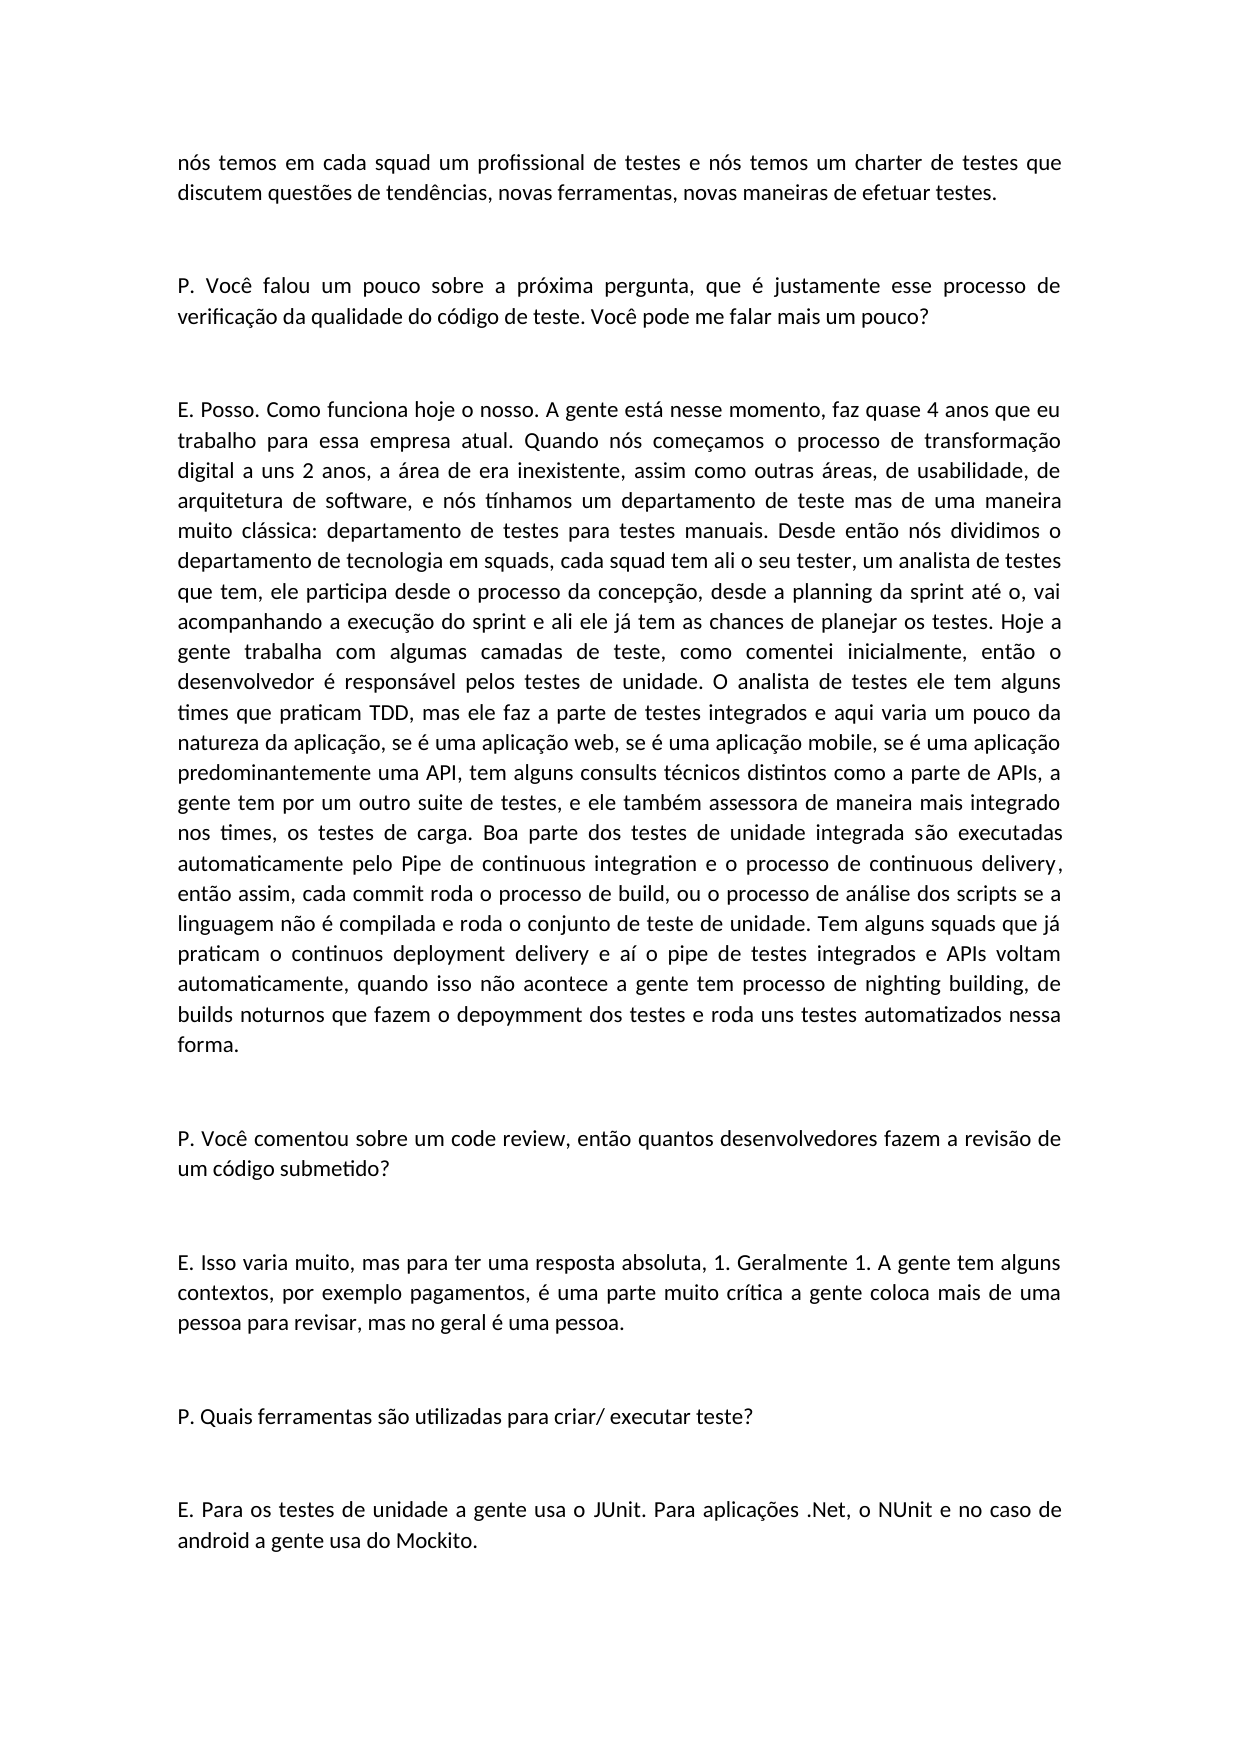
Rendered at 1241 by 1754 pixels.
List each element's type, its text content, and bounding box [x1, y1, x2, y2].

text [177, 148, 1063, 206]
text E. Isso varia muito, mas para ter uma resposta absoluta, 1. Geralmente 1. A gente tem alguns contextos, por exemplo pagamentos, é uma parte muito crítica a gente coloca mais de uma pessoa para revisar, mas no geral é uma pessoa. [177, 1248, 1063, 1336]
text P. Você falou um pouco sobre a próxima pergunta, que é justamente esse processo de verificação da qualidade do código de teste. Você pode me falar mais um pouco? [177, 272, 1063, 330]
text P. Você comentou sobre um code review, então quantos desenvolvedores fazem a revisão de um código submetido? [177, 1124, 1063, 1182]
text E. Para os testes de unidade a gente usa o JUnit. Para aplicações .Net, o NUnit e no caso de android a gente usa do Mockito. [177, 1496, 1063, 1554]
text P. Quais ferramentas são utilizadas para criar/ executar teste? [177, 1402, 1063, 1430]
text E. Posso. Como funciona hoje o nosso. A gente está nesse momento, faz quase 4 anos que eu trabalho para essa empresa atual. Quando nós começamos o processo de transformação digital a uns 2 anos, a área de era inexistente, assim como outras áreas, de usabilidade, de arquitetura de software, e nós tínhamos um departamento de teste mas de uma maneira muito clássica: departamento de testes para testes manuais. Desde então nós dividimos o departamento de tecnologia em squads, cada squad tem ali o seu tester, um analista de testes que tem, ele participa desde o processo da concepção, desde a planning da sprint até o, vai acompanhando a execução do sprint e ali ele já tem as chances de planejar os testes. Hoje a gente trabalha com algumas camadas de teste, como comentei inicialmente, então o desenvolvedor é responsável pelos testes de unidade. O analista de testes ele tem alguns times que praticam TDD, mas ele faz a parte de testes integrados e aqui varia um pouco da natureza da aplicação, se é uma aplicação web, se é uma aplicação mobile, se é uma aplicação predominantemente uma API, tem alguns consults técnicos distintos como a parte de APIs, a gente tem por um outro suite de testes, e ele também assessora de maneira mais integrado nos times, os testes de carga. Boa parte dos testes de unidade integrada são executadas automaticamente pelo Pipe de continuous integration e o processo de continuous delivery, então assim, cada commit roda o processo de build, ou o processo de análise dos scripts se a linguagem não é compilada e roda o conjunto de teste de unidade. Tem alguns squads que já praticam o continuos deployment delivery e aí o pipe de testes integrados e APIs voltam automaticamente, quando isso não acontece a gente tem processo de nighting building, de builds noturnos que fazem o depoymment dos testes e roda uns testes automatizados nessa forma. [177, 396, 1063, 1058]
